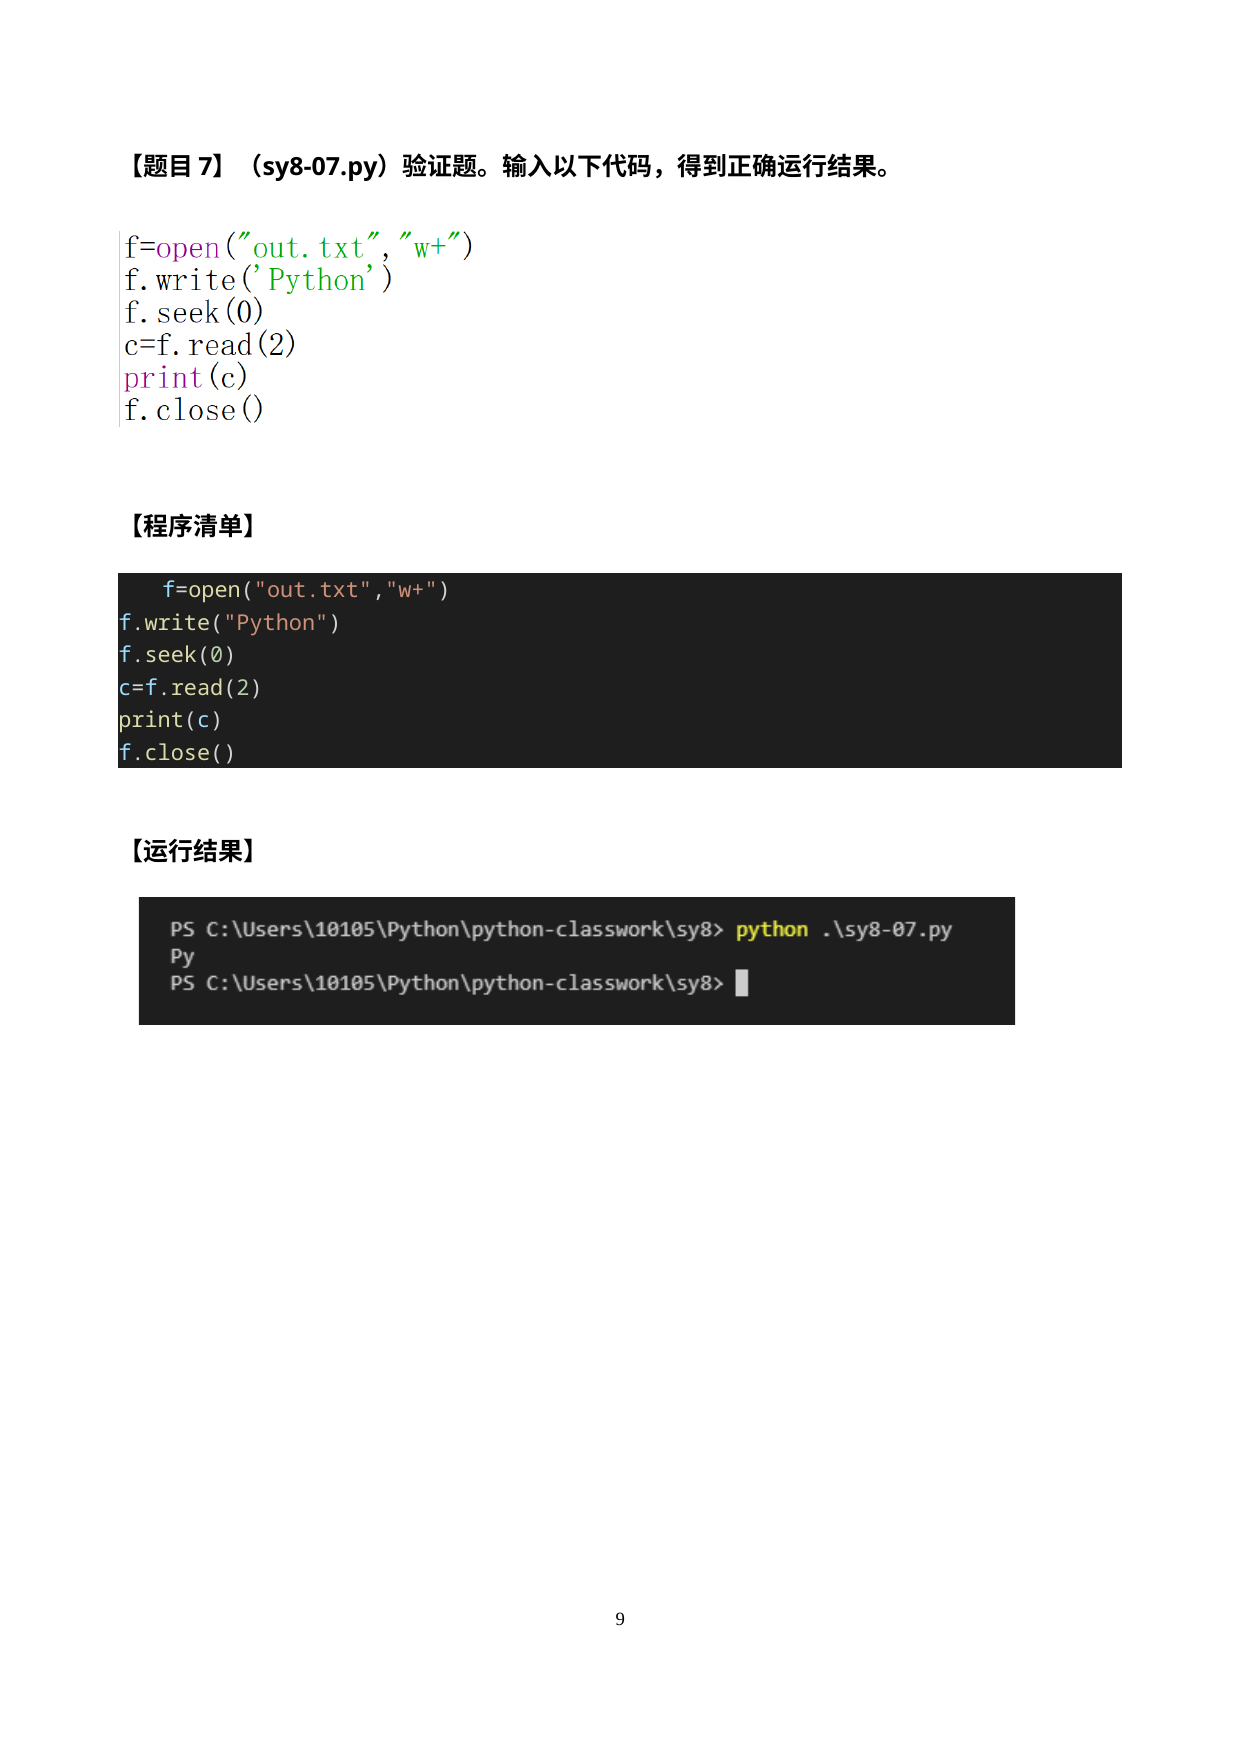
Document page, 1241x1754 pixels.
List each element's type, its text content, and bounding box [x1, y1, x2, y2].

picture [118, 231, 485, 427]
text f.close() [118, 735, 1122, 768]
text f.seek(0) [118, 638, 1122, 670]
text f=open("out.txt","w+") [118, 573, 1122, 605]
text 【题目7】（sy8-07.py）验证题。输入以下代码，得到正确运行结果。 [118, 132, 1122, 197]
picture [138, 897, 1016, 1025]
text c=f.read(2) [118, 670, 1122, 703]
text f.write("Python") [118, 605, 1122, 638]
text 【运行结果】 [118, 817, 1122, 882]
text 【程序清单】 [118, 492, 1122, 557]
text print(c) [118, 703, 1122, 735]
